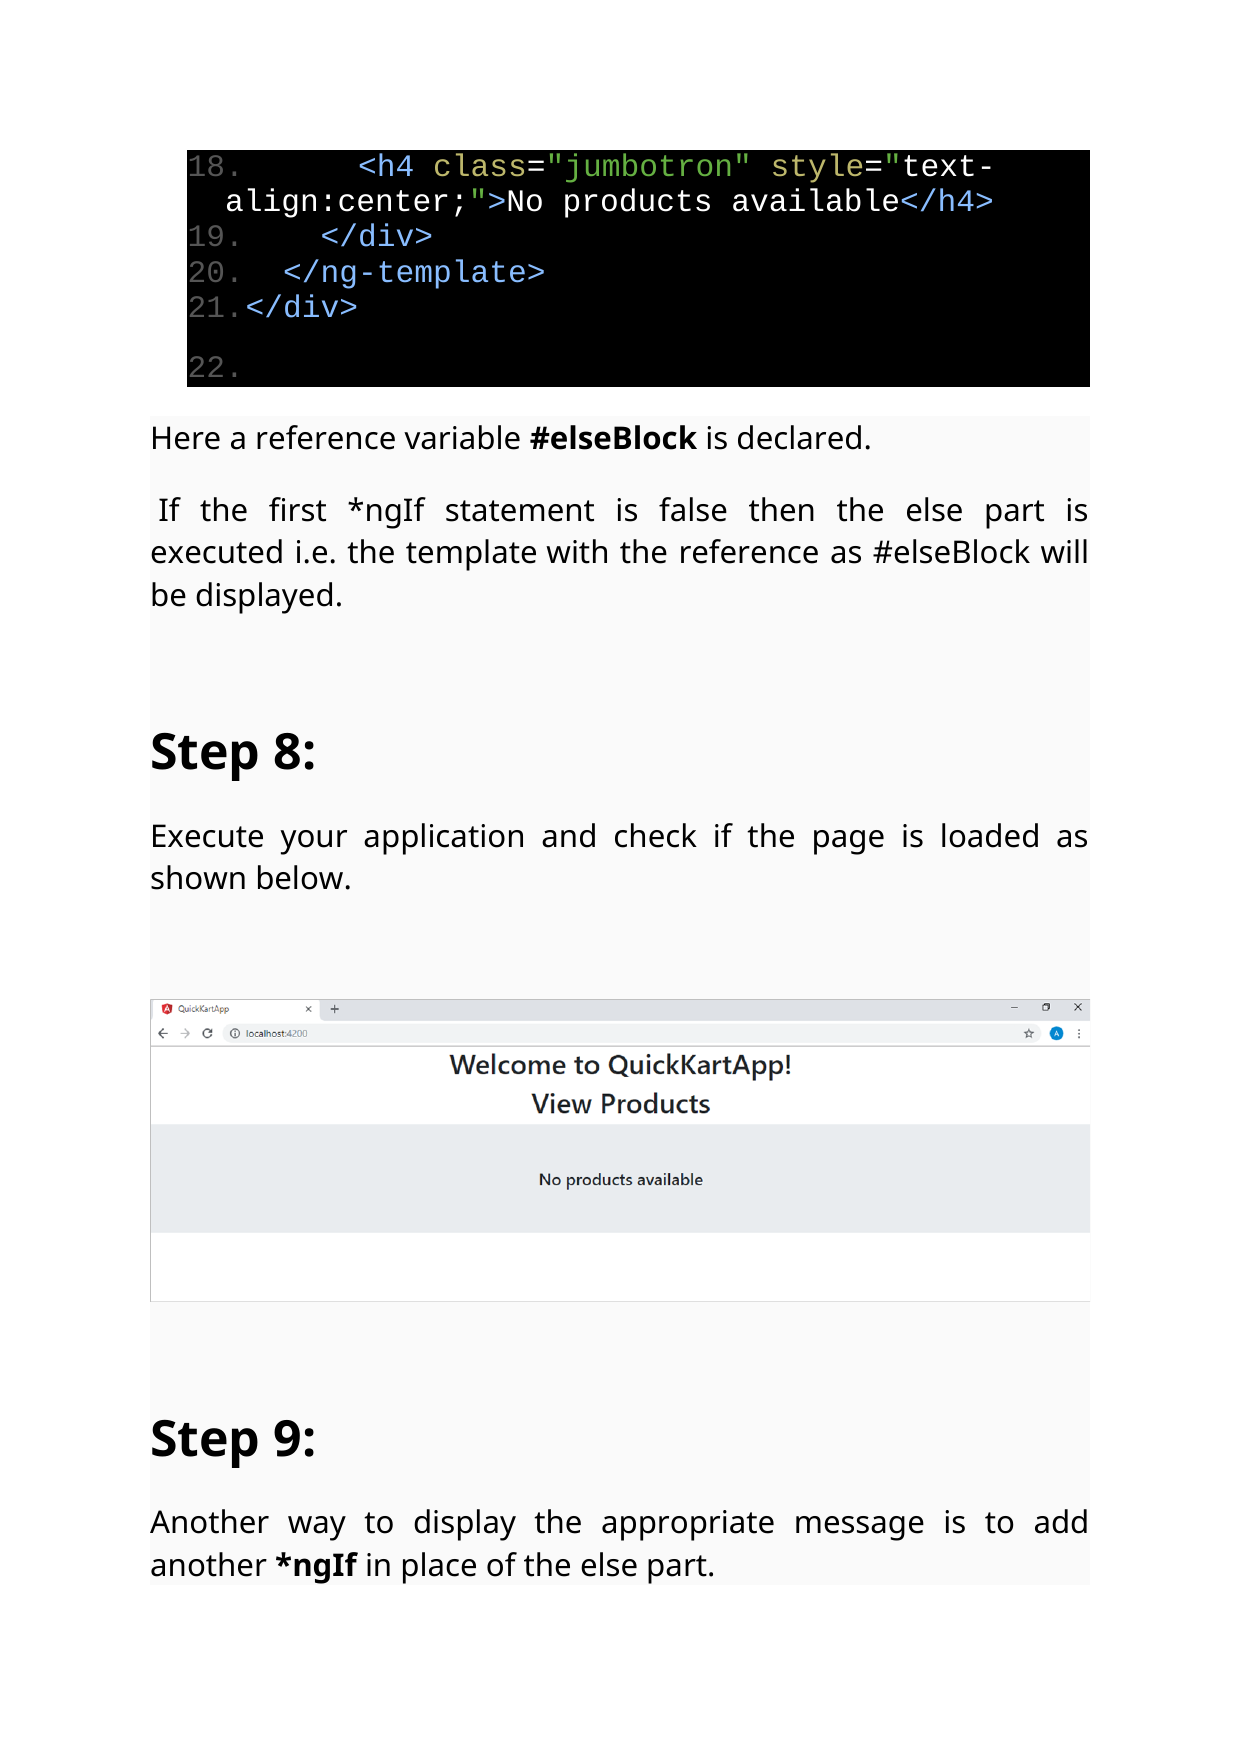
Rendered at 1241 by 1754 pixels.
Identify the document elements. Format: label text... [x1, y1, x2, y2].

text Step 8: [150, 716, 1090, 784]
list </div> [187, 292, 1090, 327]
picture [150, 999, 1091, 1302]
text Another way to display the appropriate message is to add another *ngIf in place of the else part. [150, 1500, 1090, 1585]
text Here a reference variable #elseBlock is declared. [150, 416, 1090, 458]
list </div> [187, 221, 1090, 256]
text Execute your application and check if the page is loaded as shown below. [150, 813, 1090, 899]
text If the first *ngIf statement is false then the else part is executed i.e. the template with the reference as #elseBlock will be displayed. [150, 487, 1090, 615]
text Step 9: [150, 1403, 1090, 1471]
list </ng-template> [187, 256, 1090, 292]
list <h4 class="jumbotron" style="text-align:center;">No products available</h4> [187, 150, 1090, 221]
